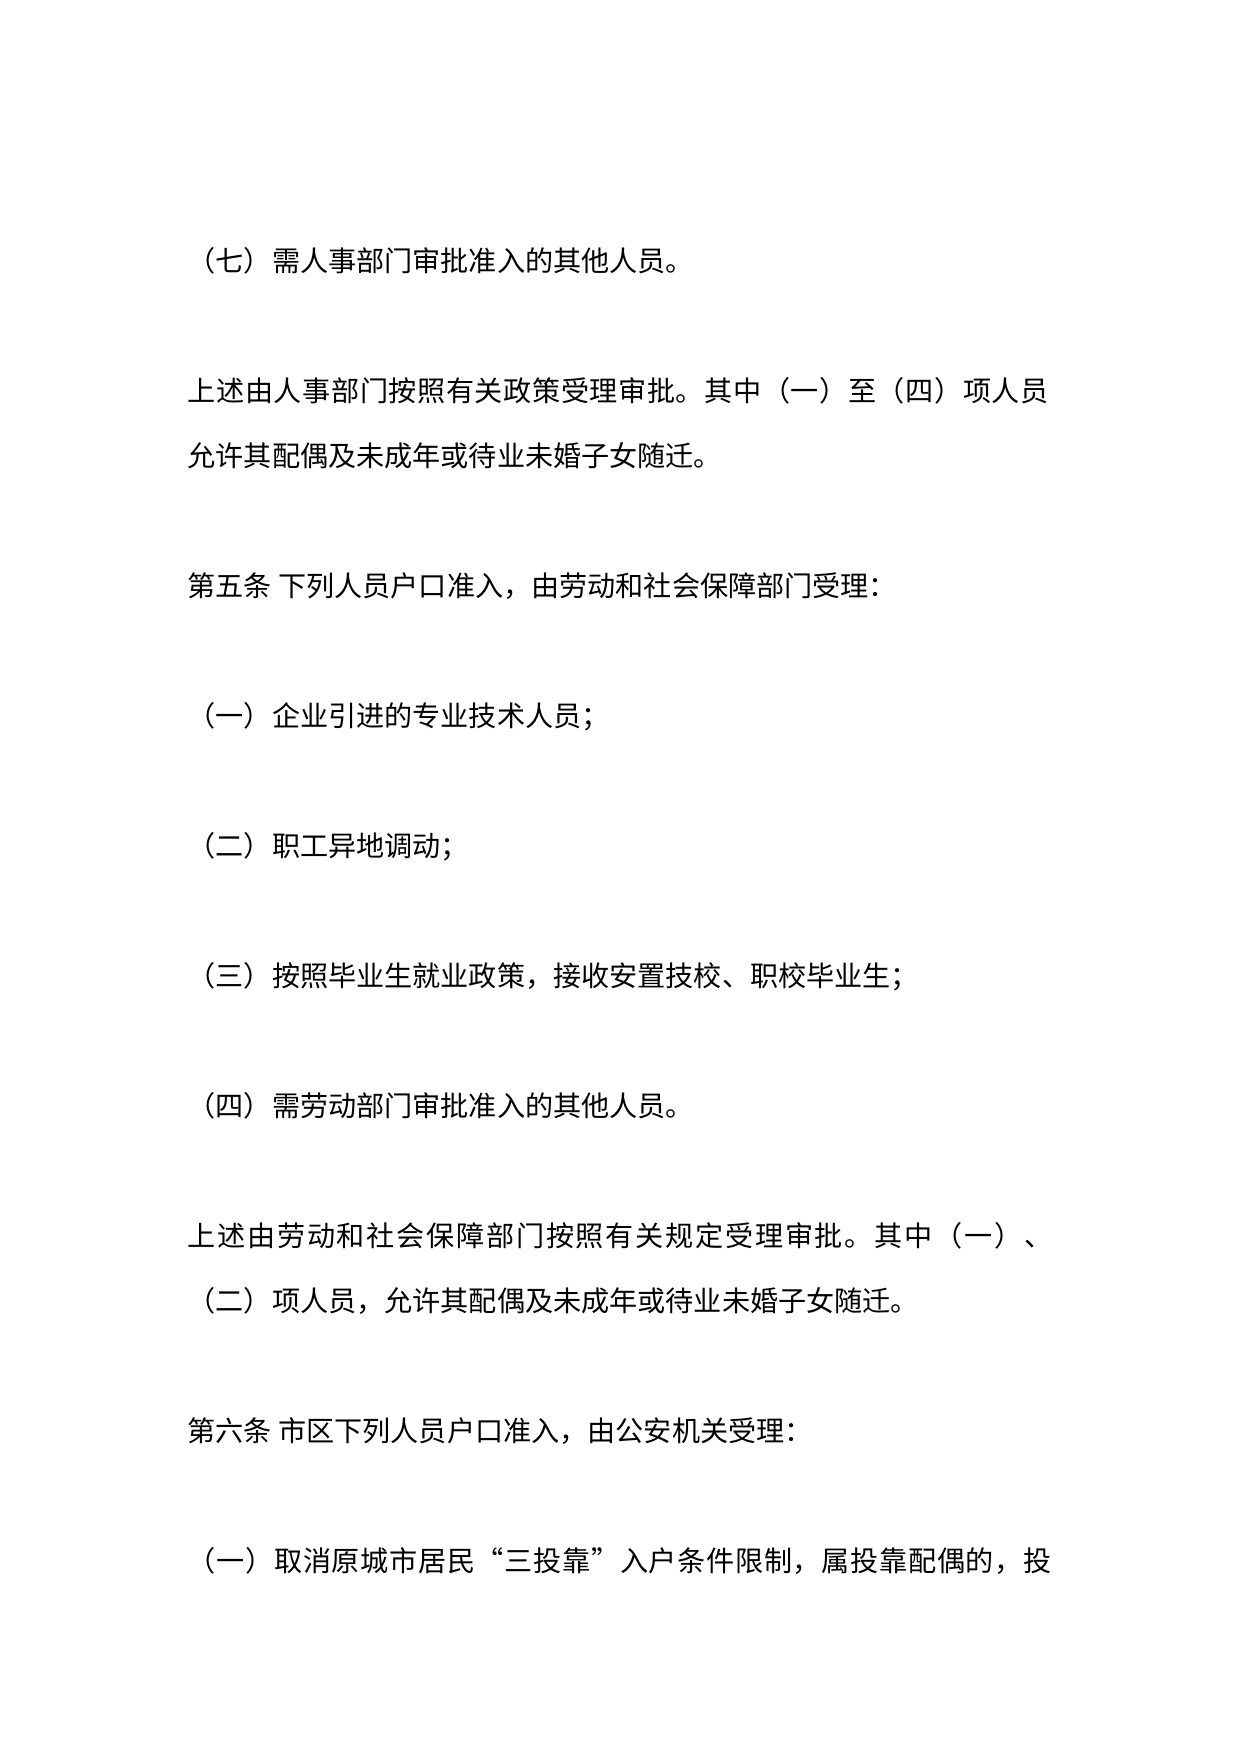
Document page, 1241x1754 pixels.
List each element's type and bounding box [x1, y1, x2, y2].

text [187, 162, 1053, 1592]
